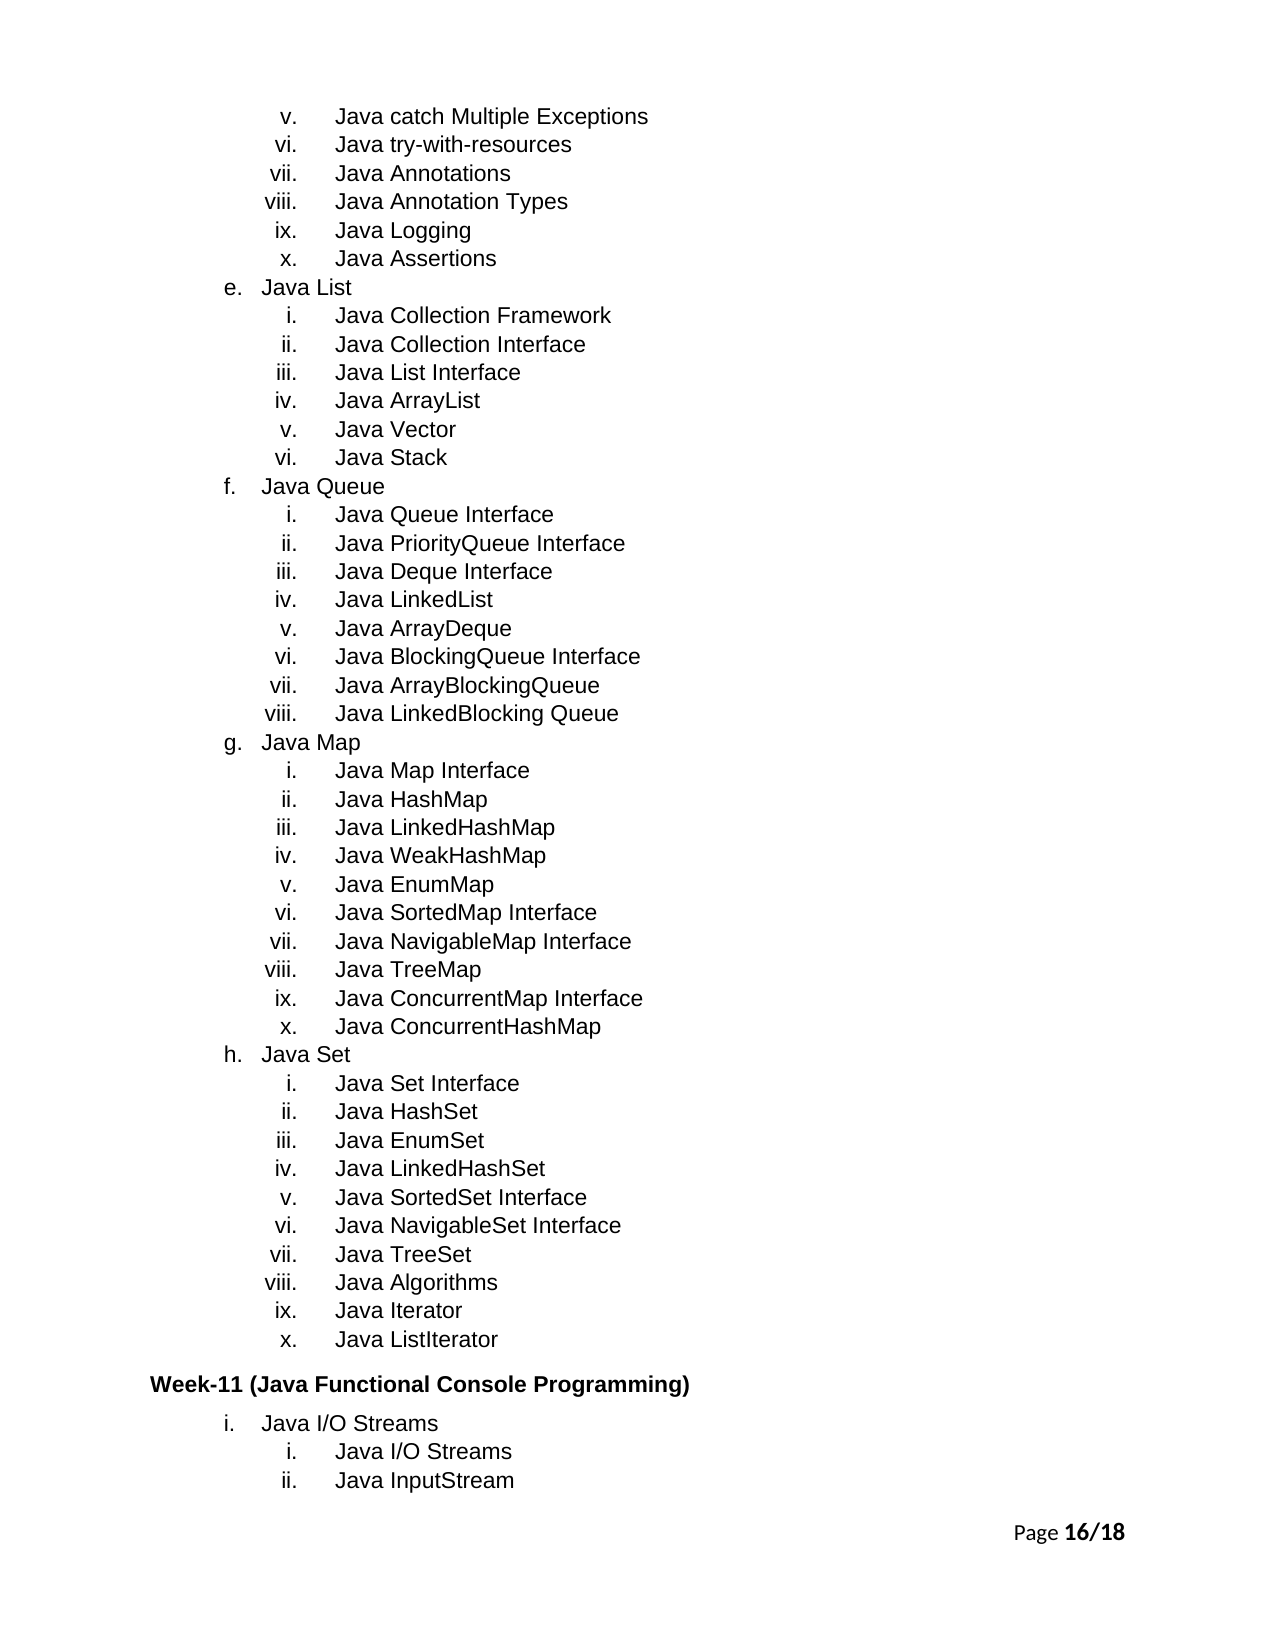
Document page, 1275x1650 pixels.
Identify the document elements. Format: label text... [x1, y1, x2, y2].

list Java Iterator [297, 1297, 1125, 1324]
list Java List Interface [297, 359, 1125, 385]
list Java EnumSet [297, 1127, 1125, 1153]
list Java Assertions [297, 245, 1125, 272]
list Java ConcurrentMap Interface [297, 984, 1125, 1011]
list Java NavigableMap Interface [297, 928, 1125, 954]
list Java InputStream [297, 1467, 1125, 1493]
list Java SortedSet Interface [297, 1184, 1125, 1210]
list Java ArrayDeque [297, 615, 1125, 641]
list Java Annotations [297, 160, 1125, 186]
list Java Annotation Types [297, 188, 1125, 215]
list Java Collection Framework [297, 302, 1125, 328]
list Java Vector [297, 416, 1125, 442]
list Java BlockingQueue Interface [297, 643, 1125, 670]
list Java Stack [297, 444, 1125, 471]
list Java LinkedBlocking Queue [297, 700, 1125, 727]
list Java List [224, 274, 1125, 300]
list Java catch Multiple Exceptions [297, 103, 1125, 129]
list Java EnumMap [297, 871, 1125, 897]
list Java Map [224, 729, 1125, 755]
list Java Algorithms [297, 1269, 1125, 1295]
list Java HashSet [297, 1098, 1125, 1125]
list Java Queue [224, 473, 1125, 499]
list Java Set Interface [297, 1070, 1125, 1096]
list Java Logging [297, 217, 1125, 243]
list Java NavigableSet Interface [297, 1212, 1125, 1238]
list Java TreeMap [297, 956, 1125, 982]
list Java LinkedHashMap [297, 814, 1125, 840]
list Java HashMap [297, 786, 1125, 812]
list Java Queue Interface [297, 501, 1125, 527]
list Java WeakHashMap [297, 842, 1125, 869]
list Java Set [224, 1041, 1125, 1068]
text Week-11 (Java Functional Console Programming) [150, 1371, 1125, 1397]
list Java ArrayList [297, 387, 1125, 414]
list Java try-with-resources [297, 131, 1125, 158]
list Java ConcurrentHashMap [297, 1013, 1125, 1039]
list Java ArrayBlockingQueue [297, 672, 1125, 698]
list Java LinkedList [297, 586, 1125, 613]
list Java I/O Streams [297, 1438, 1125, 1464]
list Java LinkedHashSet [297, 1155, 1125, 1182]
list Java ListIterator [297, 1326, 1125, 1352]
list Java Deque Interface [297, 558, 1125, 584]
list Java TreeSet [297, 1241, 1125, 1267]
list Java PriorityQueue Interface [297, 529, 1125, 556]
list Java SortedMap Interface [297, 899, 1125, 926]
list Java Map Interface [297, 757, 1125, 783]
list Java Collection Interface [297, 331, 1125, 357]
list Java I/O Streams [224, 1410, 1125, 1436]
